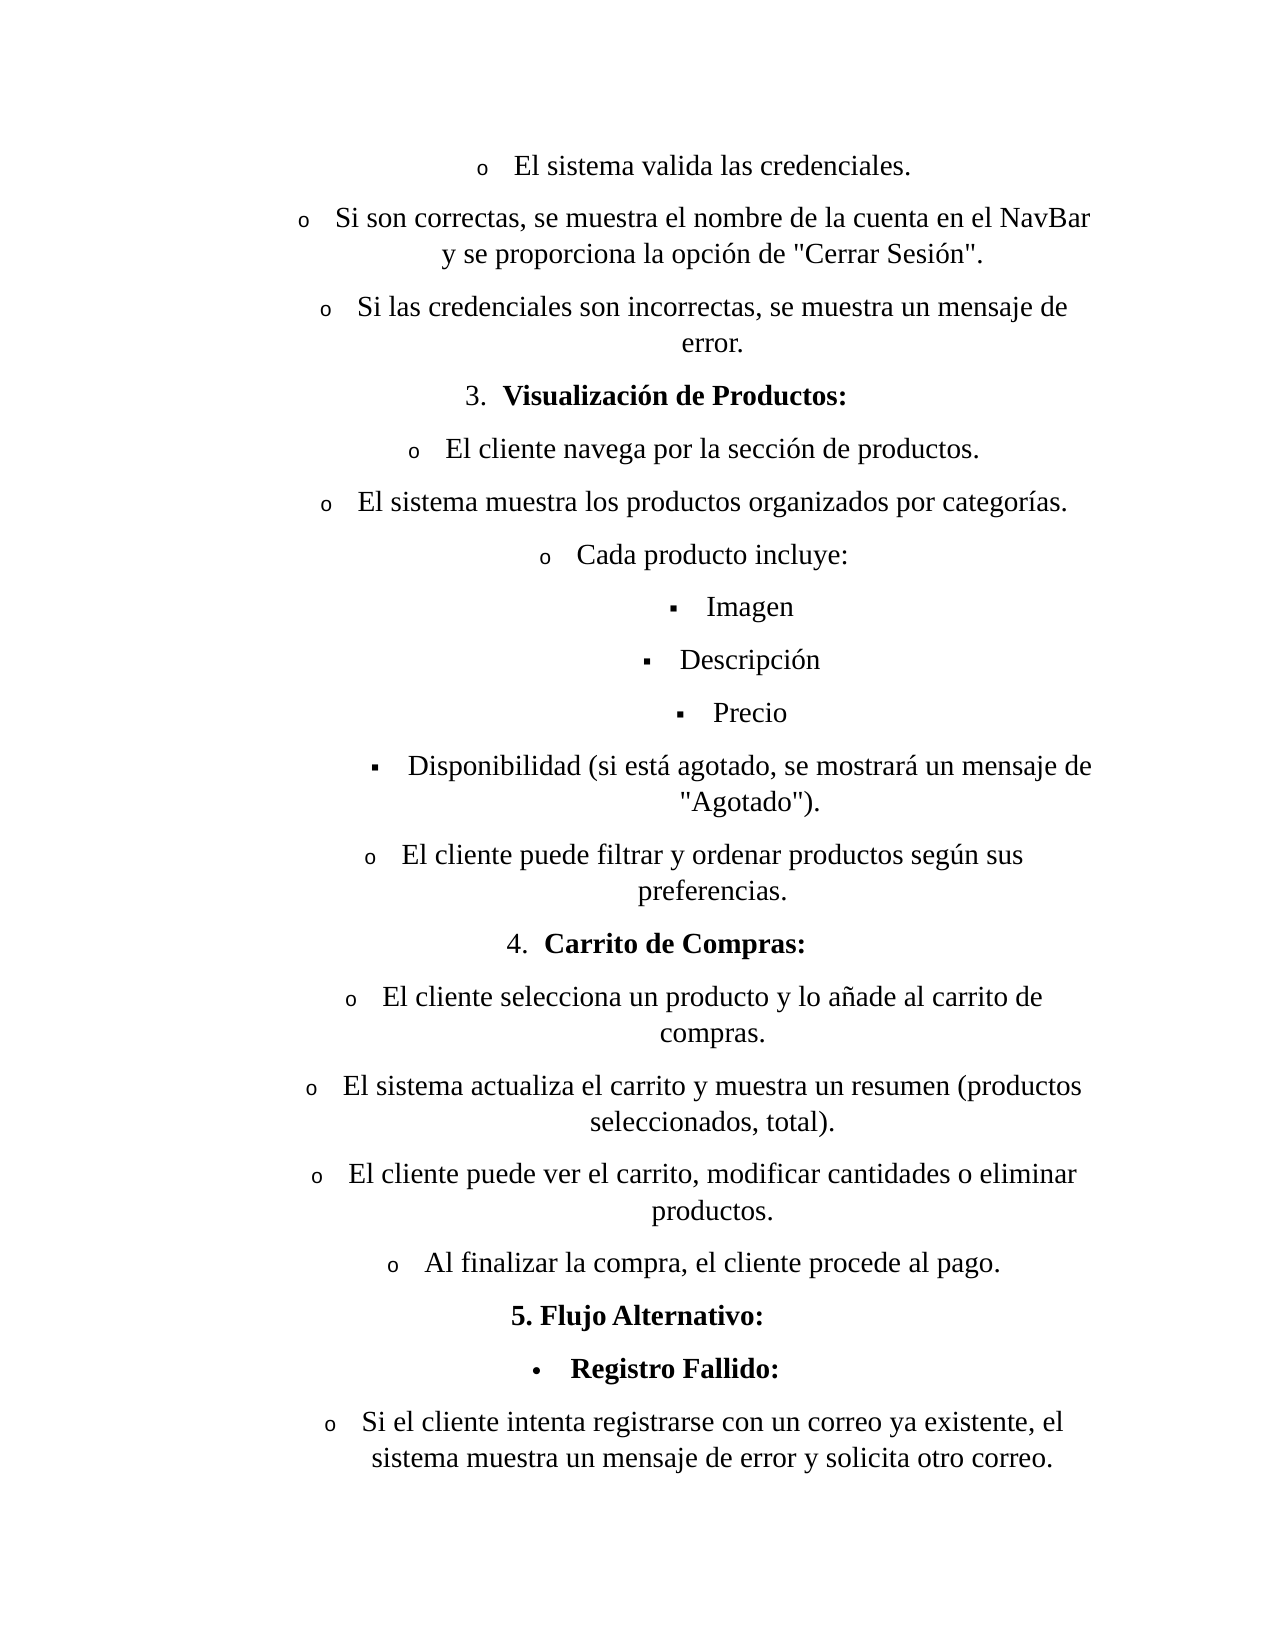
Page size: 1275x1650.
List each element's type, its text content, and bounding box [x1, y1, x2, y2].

list Si son correctas, se muestra el nombre de la cuenta en el NavBar y se proporciona la opción de "Cerrar Sesión". [290, 200, 1098, 270]
list El sistema actualiza el carrito y muestra un resumen (productos seleccionados, total). [290, 1068, 1098, 1137]
list Disponibilidad (si está agotado, se mostrará un mensaje de "Agotado"). [365, 748, 1098, 818]
list El cliente navega por la sección de productos. [290, 431, 1098, 465]
text 5. Flujo Alternativo: [177, 1298, 1098, 1332]
list Cada producto incluye: [290, 537, 1098, 570]
list Si las credenciales son incorrectas, se muestra un mensaje de error. [290, 289, 1098, 359]
list Registro Fallido: [215, 1351, 1098, 1385]
list El cliente puede ver el carrito, modificar cantidades o eliminar productos. [290, 1157, 1098, 1226]
list El cliente selecciona un producto y lo añade al carrito de compras. [290, 979, 1098, 1048]
list Imagen [365, 589, 1098, 623]
list El sistema muestra los productos organizados por categorías. [290, 484, 1098, 517]
list Visualización de Productos: [215, 378, 1098, 412]
list El sistema valida las credenciales. [290, 148, 1098, 181]
list Precio [365, 695, 1098, 729]
list Carrito de Compras: [215, 926, 1098, 959]
list El cliente puede filtrar y ordenar productos según sus preferencias. [290, 837, 1098, 907]
list Al finalizar la compra, el cliente procede al pago. [290, 1246, 1098, 1279]
list Si el cliente intenta registrarse con un correo ya existente, el sistema muestra un mensaje de error y solicita otro correo. [290, 1404, 1098, 1474]
list Descripción [365, 642, 1098, 676]
